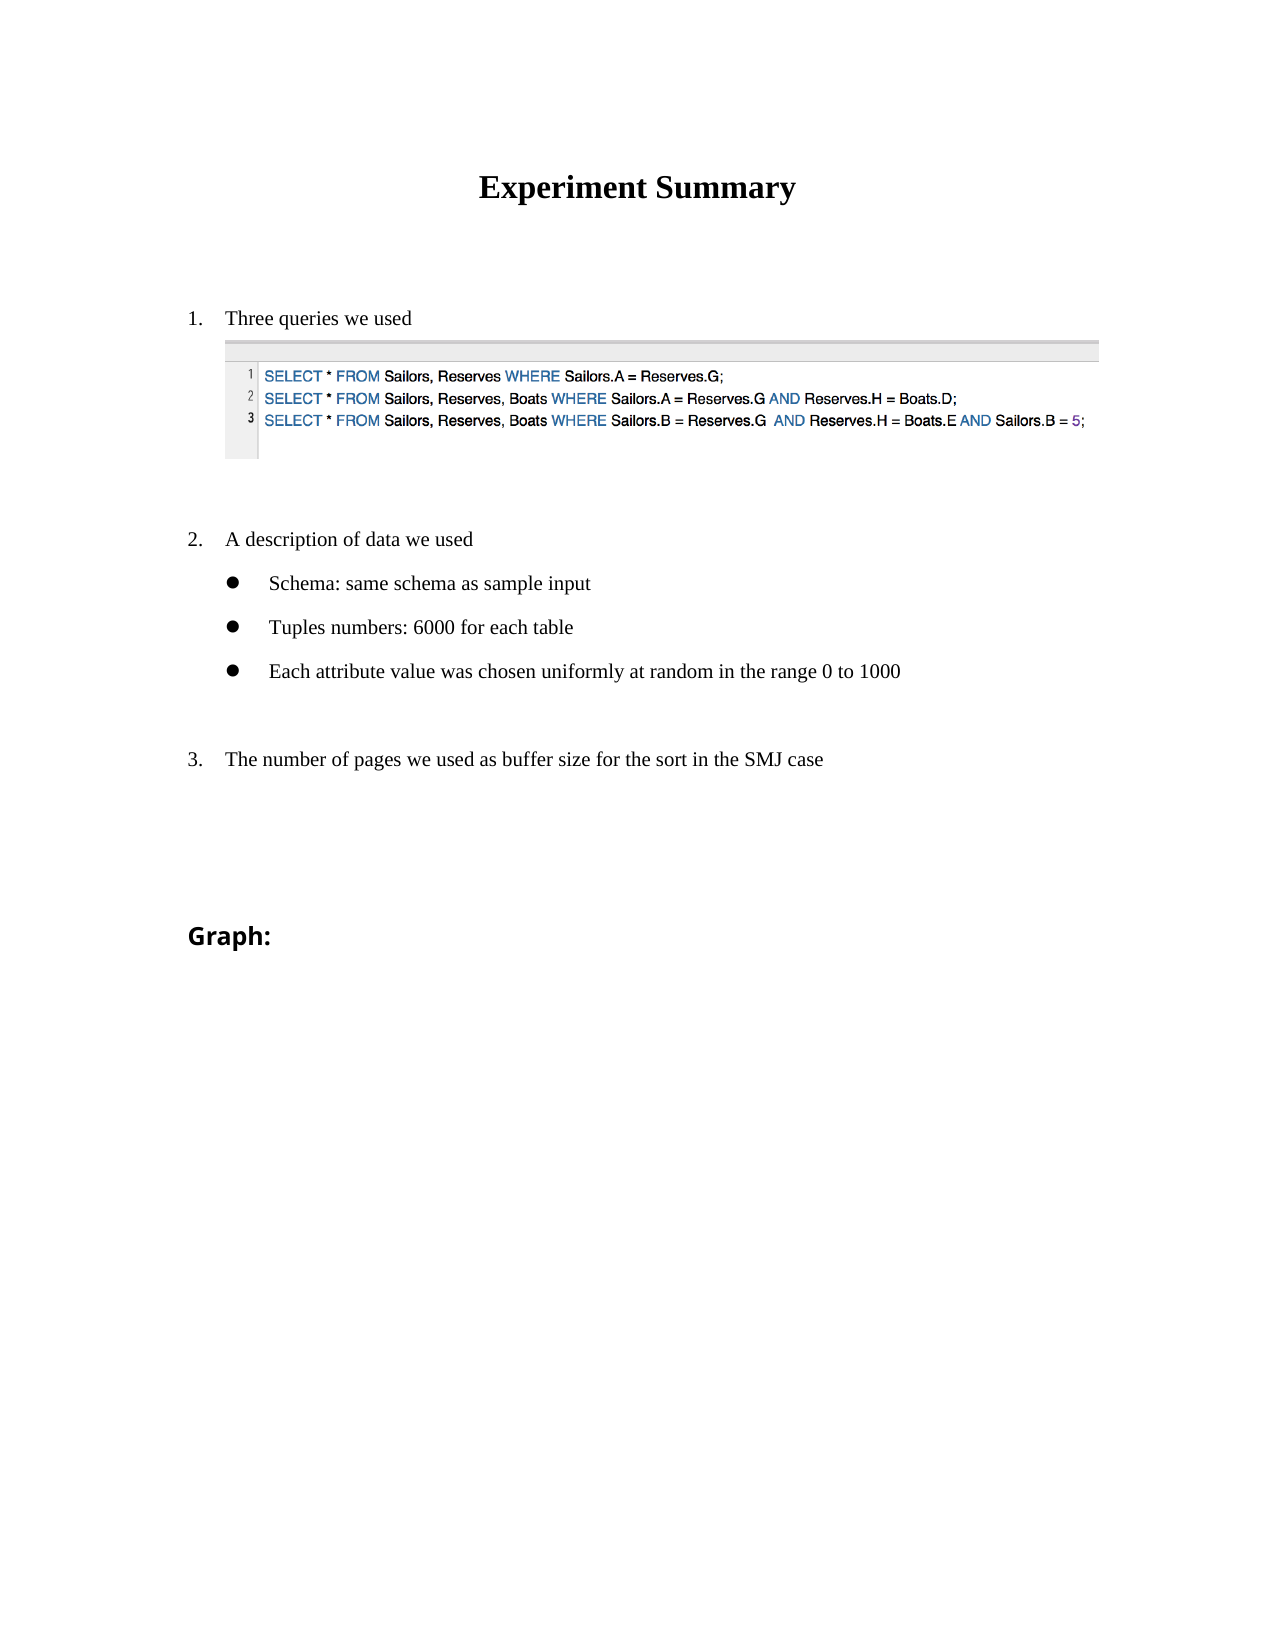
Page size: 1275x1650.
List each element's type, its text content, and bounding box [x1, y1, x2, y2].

list Schema: same schema as sample input [225, 561, 1087, 605]
list The number of pages we used as buffer size for the sort in the SMJ case [187, 737, 1087, 781]
list Each attribute value was chosen uniformly at random in the range 0 to 1000 [225, 649, 1087, 693]
list A description of data we used [187, 517, 1087, 561]
text Experiment Summary [187, 164, 1087, 208]
picture [225, 340, 1099, 459]
text Graph: [187, 913, 1087, 957]
list Tuples numbers: 6000 for each table [225, 605, 1087, 649]
list Three queries we used [187, 296, 1087, 340]
